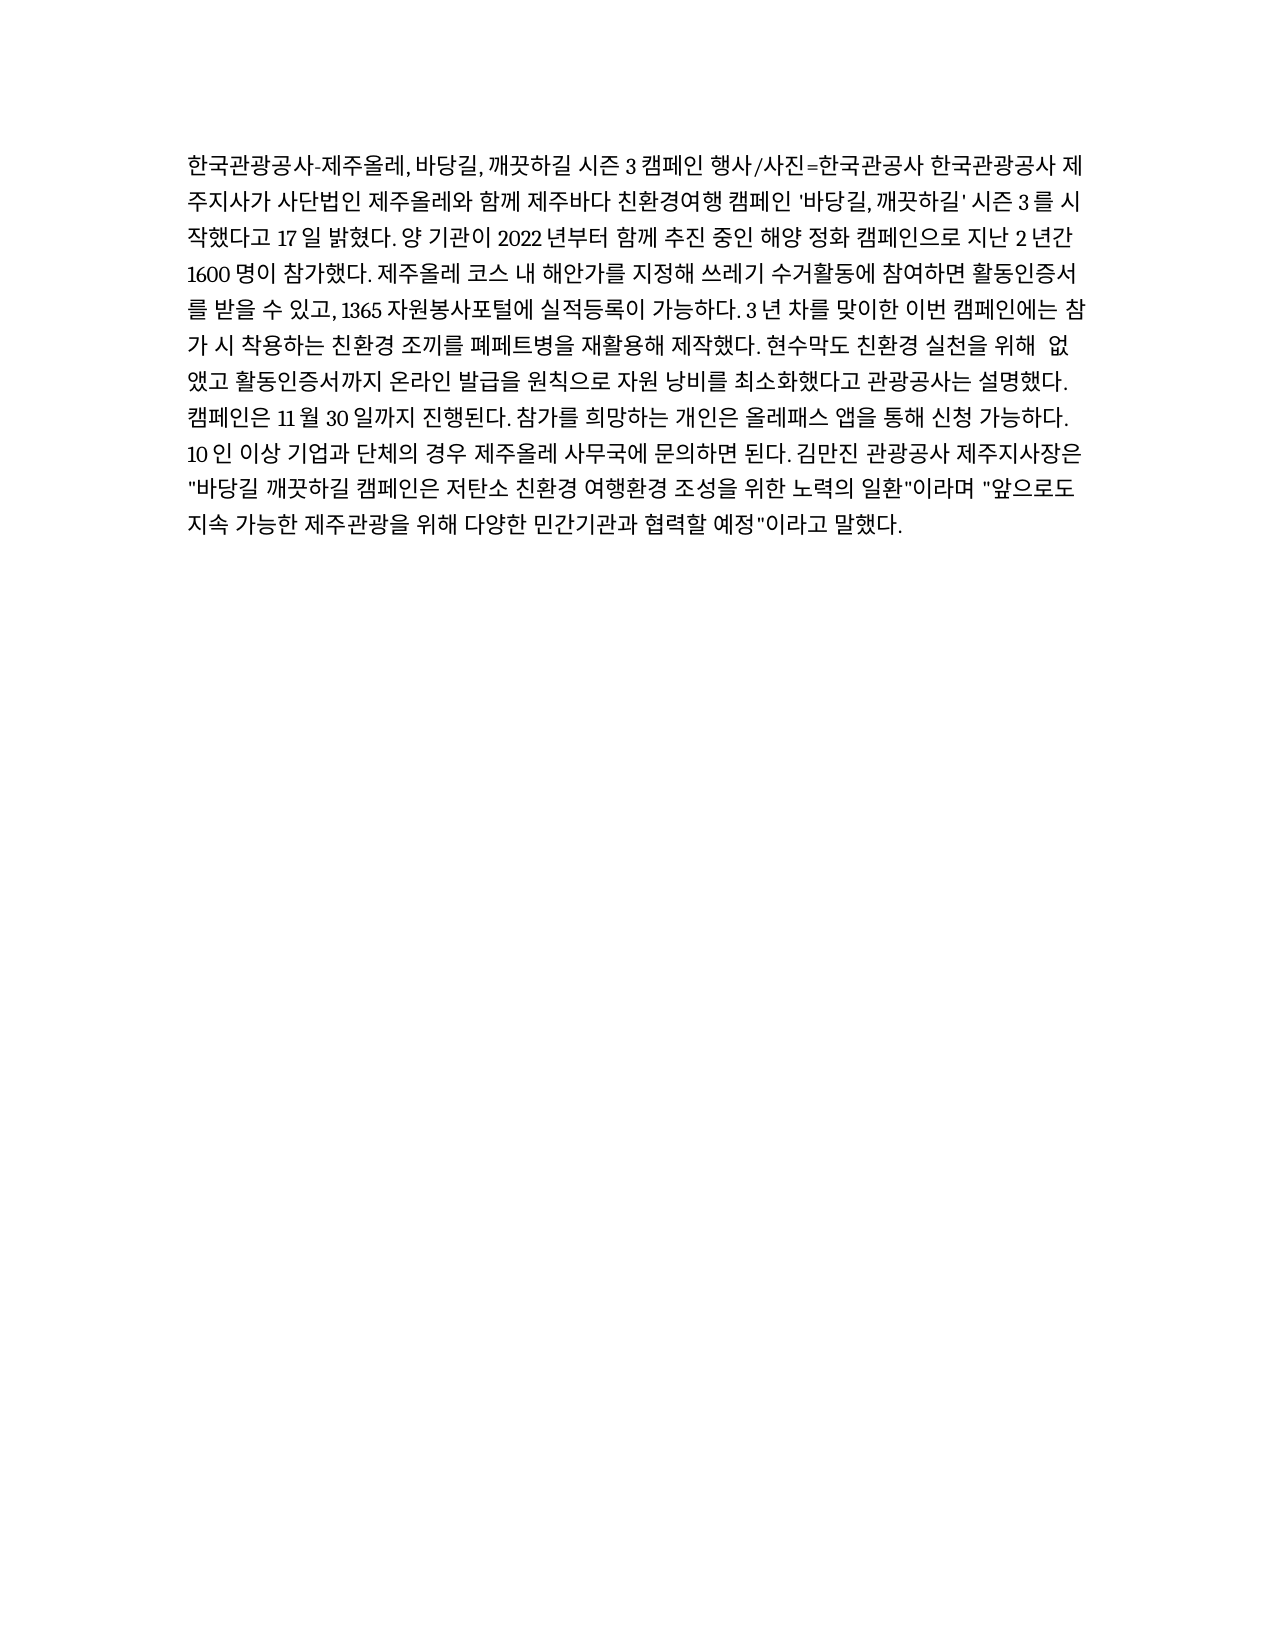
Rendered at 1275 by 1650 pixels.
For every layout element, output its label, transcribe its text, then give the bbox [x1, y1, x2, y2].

text 한국관광공사-제주올레, 바당길, 깨끗하길 시즌3 캠페인 행사/사진=한국관공사 한국관광공사 제주지사가 사단법인 제주올레와 함께 제주바다 친환경여행 캠페인 '바당길, 깨끗하길' 시즌3를 시작했다고 17일 밝혔다. 양 기관이 2022년부터 함께 추진 중인 해양 정화 캠페인으로 지난 2년간 1600명이 참가했다. 제주올레 코스 내 해안가를 지정해 쓰레기 수거활동에 참여하면 활동인증서를 받을 수 있고, 1365 자원봉사포털에 실적등록이 가능하다. 3년 차를 맞이한 이번 캠페인에는 참가 시 착용하는 친환경 조끼를 폐페트병을 재활용해 제작했다. 현수막도 친환경 실천을 위해 없앴고 활동인증서까지 온라인 발급을 원칙으로 자원 낭비를 최소화했다고 관광공사는 설명했다.캠페인은 11월 30일까지 진행된다. 참가를 희망하는 개인은 올레패스 앱을 통해 신청 가능하다. 10인 이상 기업과 단체의 경우 제주올레 사무국에 문의하면 된다. 김만진 관광공사 제주지사장은 "바당길 깨끗하길 캠페인은 저탄소 친환경 여행환경 조성을 위한 노력의 일환"이라며 "앞으로도 지속 가능한 제주관광을 위해 다양한 민간기관과 협력할 예정"이라고 말했다. [187, 150, 1087, 541]
